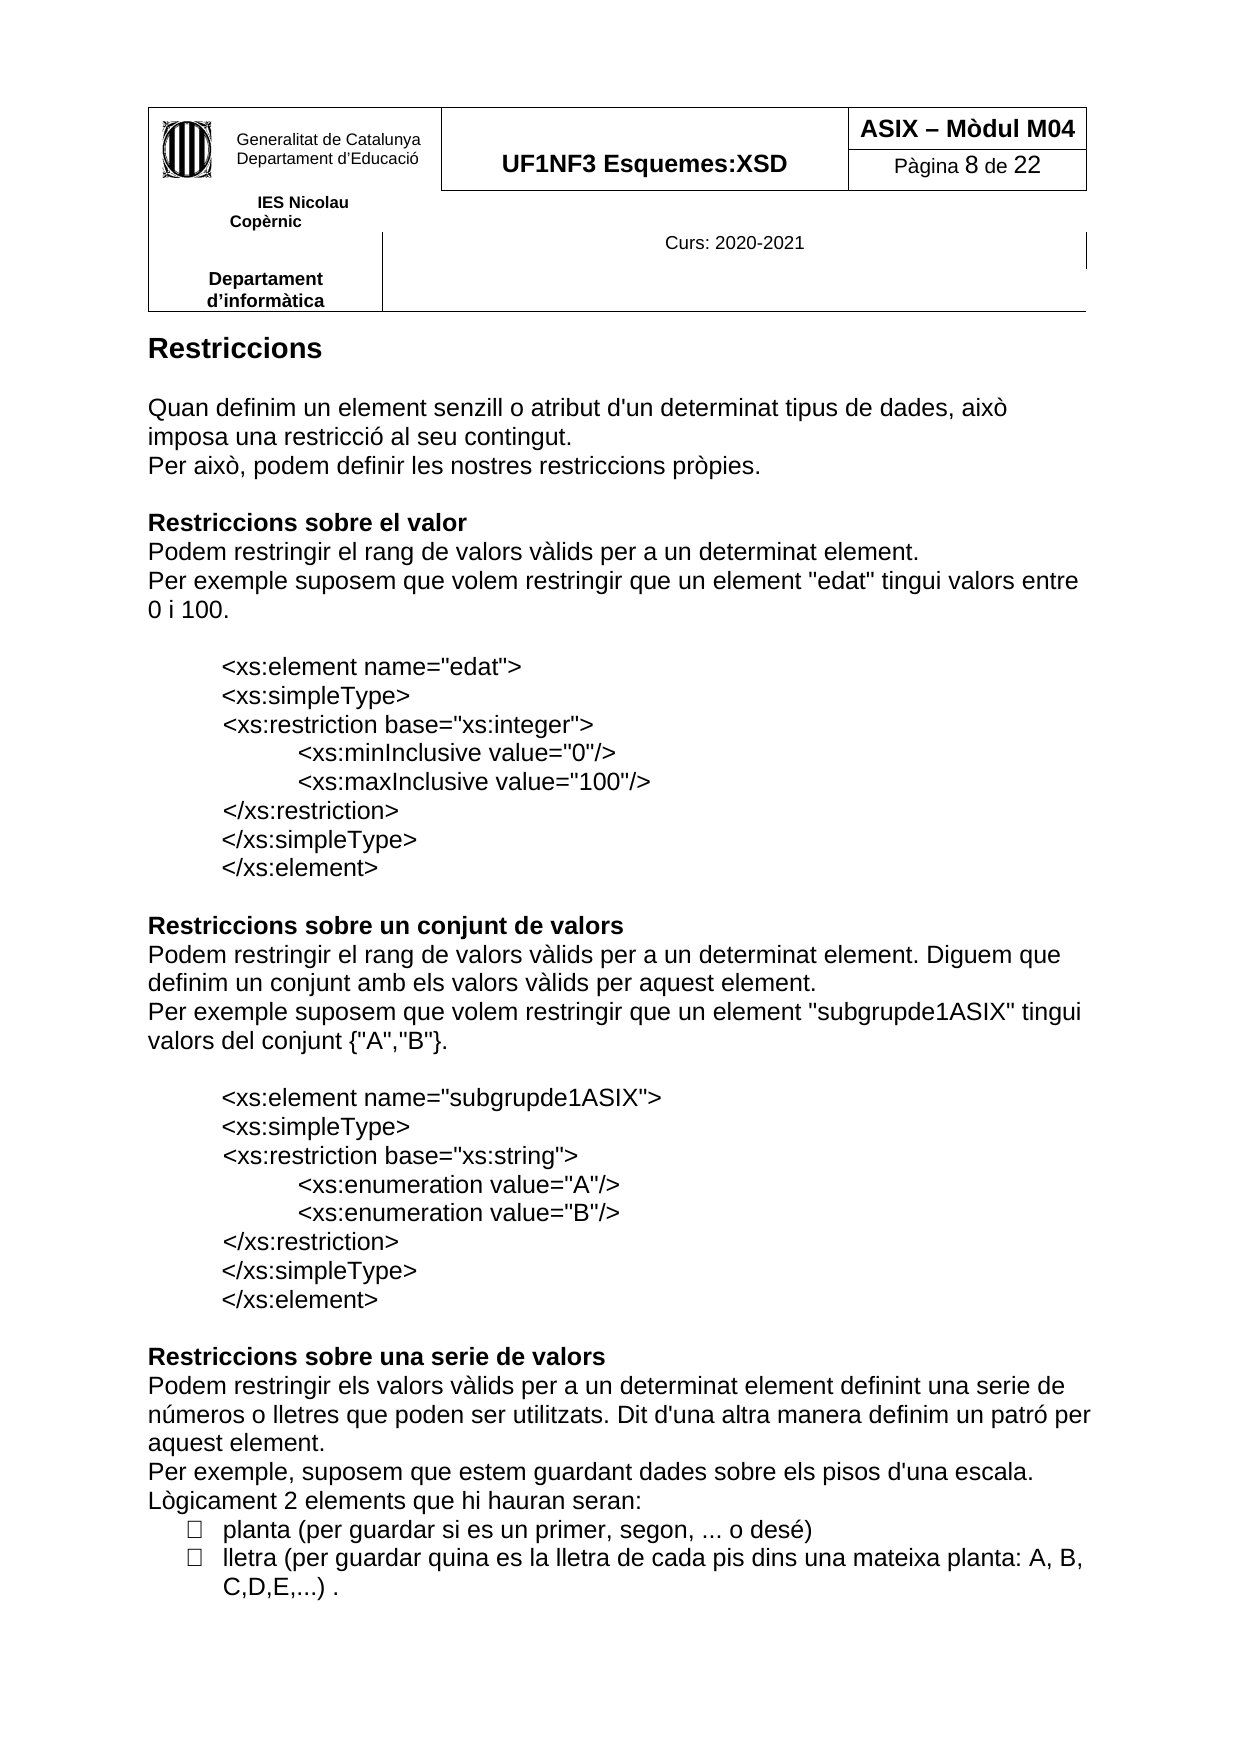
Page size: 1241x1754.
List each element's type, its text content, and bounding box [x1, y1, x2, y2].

text <xs:restriction base="xs:integer"> [221, 710, 1092, 738]
text Restriccions sobre el valor [148, 508, 1092, 537]
text Quan definim un element senzill o atribut d'un determinat tipus de dades, això imposa una restricció al seu contingut. [148, 393, 1092, 451]
text Per exemple, suposem que estem guardant dades sobre els pisos d'una escala. Lògicament 2 elements que hi hauran seran: [148, 1457, 1092, 1515]
text <xs:minInclusive value="0"/> [221, 738, 1092, 767]
text </xs:element> [221, 853, 1092, 882]
text <xs:restriction base="xs:string"> [221, 1141, 1092, 1170]
text <xs:simpleType> [221, 681, 1092, 710]
text Restriccions sobre un conjunt de valors [148, 911, 1092, 940]
text Podem restringir els valors vàlids per a un determinat element definint una serie de números o lletres que poden ser utilitzats. Dit d'una altra manera definim un patró per aquest element. [148, 1371, 1092, 1457]
text Per exemple suposem que volem restringir que un element "subgrupde1ASIX" tingui valors del conjunt {"A","B"}. [148, 997, 1092, 1055]
text <xs:enumeration value="B"/> [221, 1198, 1092, 1227]
text </xs:restriction> [221, 796, 1092, 825]
text <xs:simpleType> [221, 1112, 1092, 1141]
text Restriccions sobre una serie de valors [148, 1342, 1092, 1371]
text <xs:element name="edat"> [221, 652, 1092, 681]
text <xs:enumeration value="A"/> [221, 1170, 1092, 1198]
text <xs:maxInclusive value="100"/> [221, 767, 1092, 796]
text Podem restringir el rang de valors vàlids per a un determinat element. [148, 537, 1092, 566]
text Per exemple suposem que volem restringir que un element "edat" tingui valors entre 0 i 100. [148, 566, 1092, 623]
text </xs:simpleType> [221, 1256, 1092, 1285]
text <xs:element name="subgrupde1ASIX"> [221, 1083, 1092, 1112]
text </xs:simpleType> [221, 825, 1092, 853]
text </xs:element> [221, 1285, 1092, 1313]
text </xs:restriction> [221, 1227, 1092, 1256]
text Podem restringir el rang de valors vàlids per a un determinat element. Diguem que definim un conjunt amb els valors vàlids per aquest element. [148, 940, 1092, 997]
list planta (per guardar si es un primer, segon, ... o desé) [185, 1515, 1092, 1543]
text Per això, podem definir les nostres restriccions pròpies. [148, 451, 1092, 480]
picture [161, 120, 212, 178]
list lletra (per guardar quina es la lletra de cada pis dins una mateixa planta: A, B, C,D,E,...) . [185, 1543, 1092, 1601]
text Restriccions [148, 331, 1092, 365]
